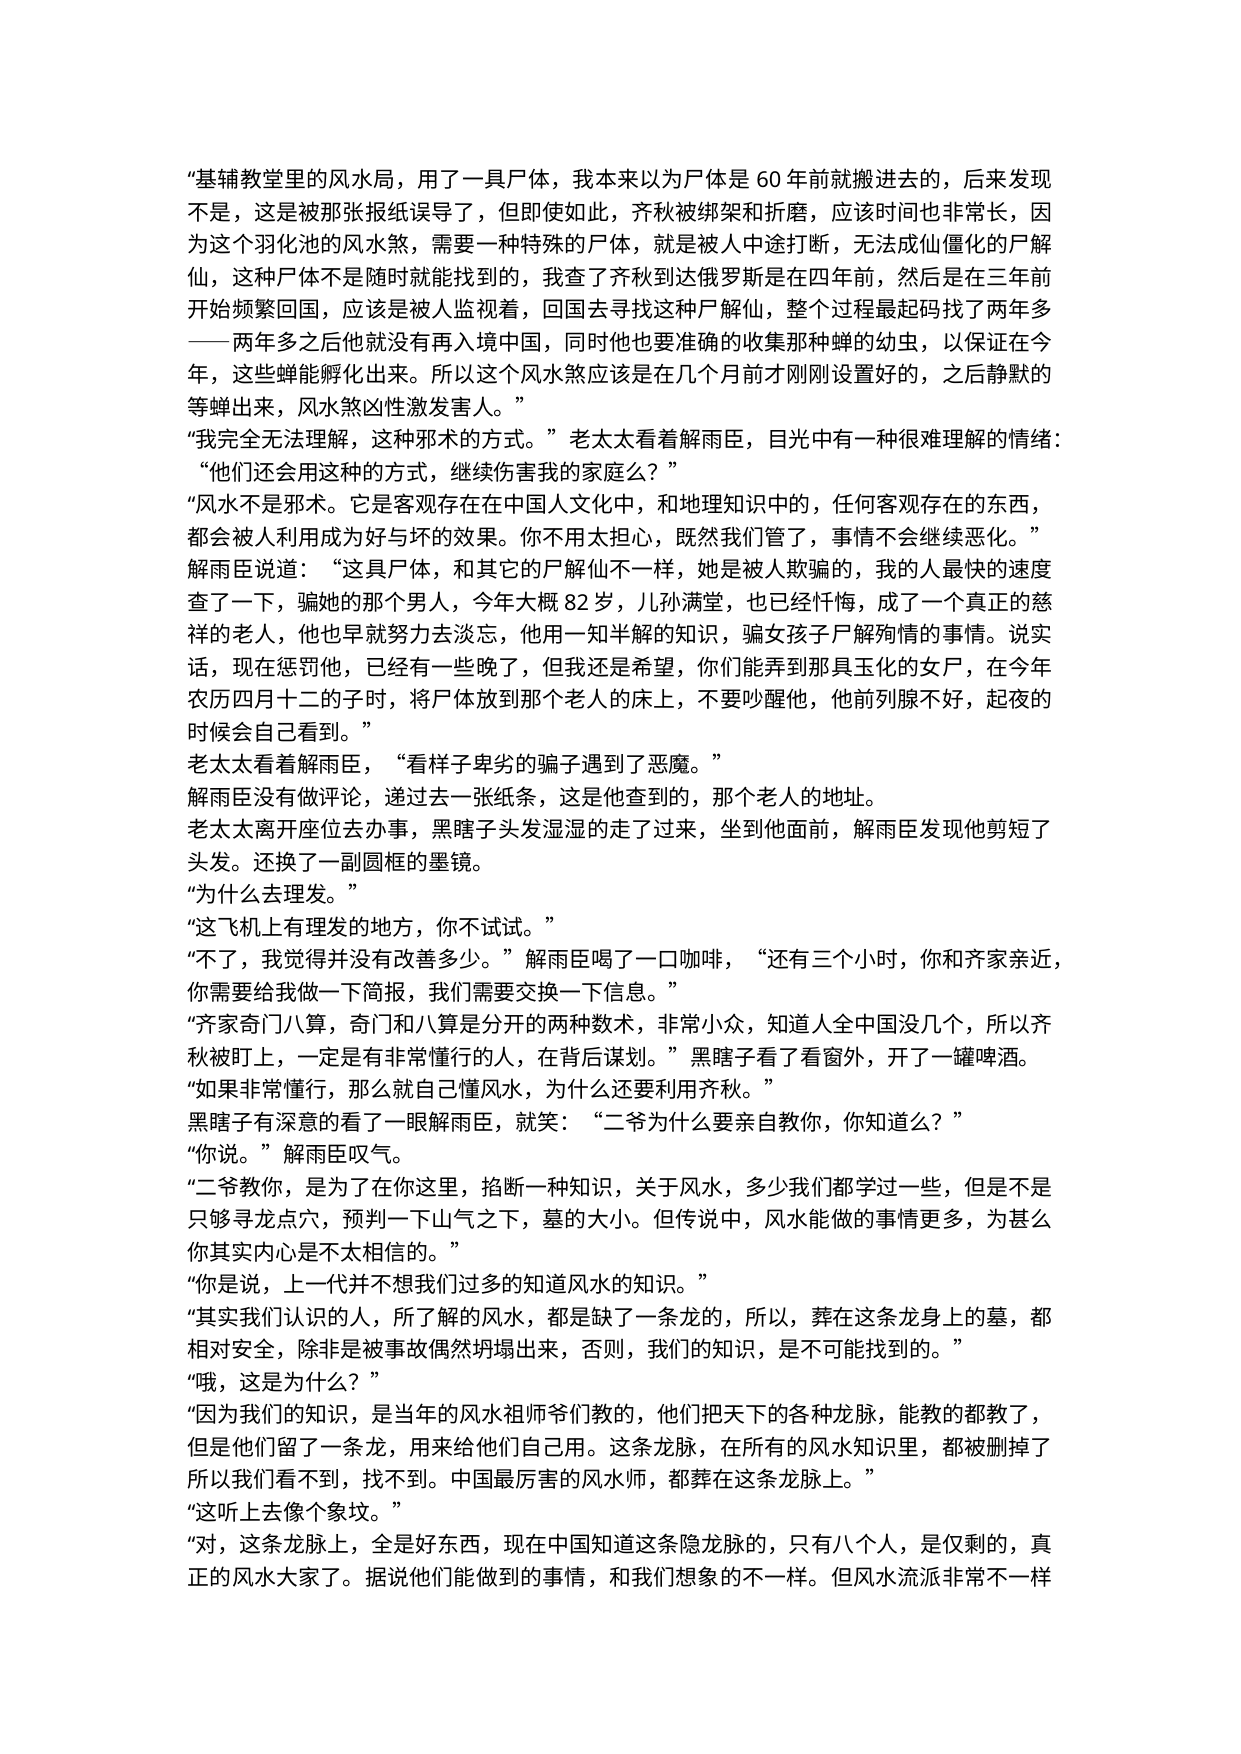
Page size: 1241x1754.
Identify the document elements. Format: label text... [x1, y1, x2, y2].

text “哦，这是为什么？” [187, 1364, 1053, 1397]
text “其实我们认识的人，所了解的风水，都是缺了一条龙的，所以，葬在这条龙身上的墓，都相对安全，除非是被事故偶然坍塌出来，否则，我们的知识，是不可能找到的。” [187, 1299, 1053, 1364]
text 黑瞎子有深意的看了一眼解雨臣，就笑：“二爷为什么要亲自教你，你知道么？” [187, 1104, 1053, 1137]
text “风水不是邪术。它是客观存在在中国人文化中，和地理知识中的，任何客观存在的东西，都会被人利用成为好与坏的效果。你不用太担心，既然我们管了，事情不会继续恶化。”解雨臣说道：“这具尸体，和其它的尸解仙不一样，她是被人欺骗的，我的人最快的速度查了一下，骗她的那个男人，今年大概82岁，儿孙满堂，也已经忏悔，成了一个真正的慈祥的老人，他也早就努力去淡忘，他用一知半解的知识，骗女孩子尸解殉情的事情。说实话，现在惩罚他，已经有一些晚了，但我还是希望，你们能弄到那具玉化的女尸，在今年农历四月十二的子时，将尸体放到那个老人的床上，不要吵醒他，他前列腺不好，起夜的时候会自己看到。” [187, 487, 1053, 747]
text “二爷教你，是为了在你这里，掐断一种知识，关于风水，多少我们都学过一些，但是不是只够寻龙点穴，预判一下山气之下，墓的大小。但传说中，风水能做的事情更多，为甚么你其实内心是不太相信的。” [187, 1169, 1053, 1267]
text “这飞机上有理发的地方，你不试试。” [187, 909, 1053, 942]
text “因为我们的知识，是当年的风水祖师爷们教的，他们把天下的各种龙脉，能教的都教了，但是他们留了一条龙，用来给他们自己用。这条龙脉，在所有的风水知识里，都被删掉了，所以我们看不到，找不到。中国最厉害的风水师，都葬在这条龙脉上。” [187, 1397, 1053, 1494]
text “如果非常懂行，那么就自己懂风水，为什么还要利用齐秋。” [187, 1072, 1053, 1104]
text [187, 1527, 1053, 1592]
text “齐家奇门八算，奇门和八算是分开的两种数术，非常小众，知道人全中国没几个，所以齐秋被盯上，一定是有非常懂行的人，在背后谋划。”黑瞎子看了看窗外，开了一罐啤酒。 [187, 1007, 1053, 1072]
text “这听上去像个象坟。” [187, 1494, 1053, 1527]
text 老太太离开座位去办事，黑瞎子头发湿湿的走了过来，坐到他面前，解雨臣发现他剪短了头发。还换了一副圆框的墨镜。 [187, 812, 1053, 877]
text 老太太看着解雨臣，“看样子卑劣的骗子遇到了恶魔。” [187, 747, 1053, 779]
text “你是说，上一代并不想我们过多的知道风水的知识。” [187, 1267, 1053, 1299]
text “我完全无法理解，这种邪术的方式。”老太太看着解雨臣，目光中有一种很难理解的情绪：“他们还会用这种的方式，继续伤害我的家庭么？” [187, 422, 1053, 487]
text 解雨臣没有做评论，递过去一张纸条，这是他查到的，那个老人的地址。 [187, 779, 1053, 812]
text “不了，我觉得并没有改善多少。”解雨臣喝了一口咖啡，“还有三个小时，你和齐家亲近，你需要给我做一下简报，我们需要交换一下信息。” [187, 942, 1053, 1007]
text “基辅教堂里的风水局，用了一具尸体，我本来以为尸体是60年前就搬进去的，后来发现不是，这是被那张报纸误导了，但即使如此，齐秋被绑架和折磨，应该时间也非常长，因为这个羽化池的风水煞，需要一种特殊的尸体，就是被人中途打断，无法成仙僵化的尸解仙，这种尸体不是随时就能找到的，我查了齐秋到达俄罗斯是在四年前，然后是在三年前开始频繁回国，应该是被人监视着，回国去寻找这种尸解仙，整个过程最起码找了两年多——两年多之后他就没有再入境中国，同时他也要准确的收集那种蝉的幼虫，以保证在今年，这些蝉能孵化出来。所以这个风水煞应该是在几个月前才刚刚设置好的，之后静默的，等蝉出来，风水煞凶性激发害人。” [187, 162, 1053, 422]
text “你说。”解雨臣叹气。 [187, 1137, 1053, 1169]
text “为什么去理发。” [187, 877, 1053, 909]
